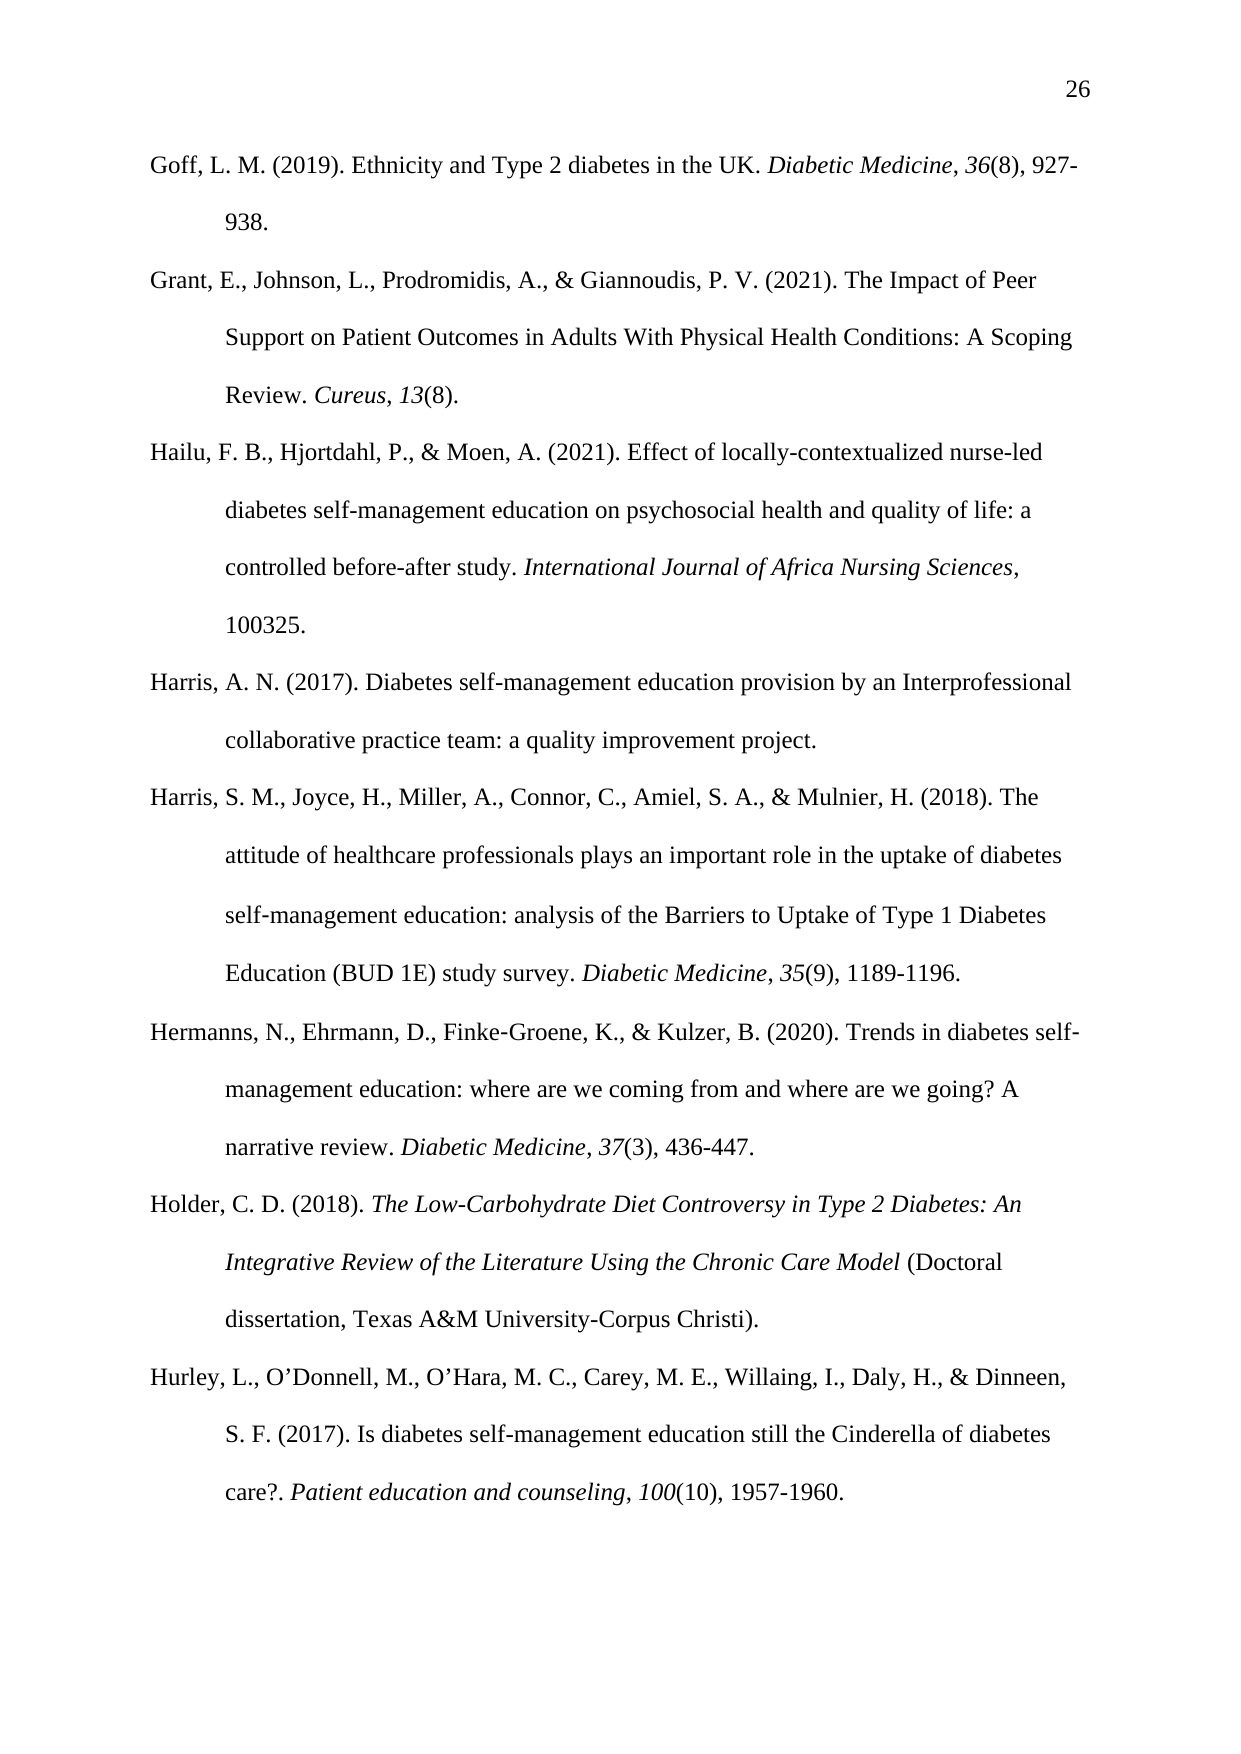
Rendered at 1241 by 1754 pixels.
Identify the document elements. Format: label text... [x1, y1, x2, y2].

text Harris, S. M., Joyce, H., Miller, A., Connor, C., Amiel, S. A., & Mulnier, H. (2018). The attitude of healthcare professionals plays an important role in the uptake of diabetes self‐management education: analysis of the Barriers to Uptake of Type 1 Diabetes Education (BUD 1E) study survey. Diabetic Medicine, 35(9), 1189-1196. [150, 782, 1090, 986]
text Hurley, L., O’Donnell, M., O’Hara, M. C., Carey, M. E., Willaing, I., Daly, H., & Dinneen, S. F. (2017). Is diabetes self-management education still the Cinderella of diabetes care?. Patient education and counseling, 100(10), 1957-1960. [150, 1362, 1090, 1505]
text Goff, L. M. (2019). Ethnicity and Type 2 diabetes in the UK. Diabetic Medicine, 36(8), 927-938. [150, 150, 1090, 236]
text Hailu, F. B., Hjortdahl, P., & Moen, A. (2021). Effect of locally-contextualized nurse-led diabetes self-management education on psychosocial health and quality of life: a controlled before-after study. International Journal of Africa Nursing Sciences, 100325. [150, 437, 1090, 639]
text Hermanns, N., Ehrmann, D., Finke‐Groene, K., & Kulzer, B. (2020). Trends in diabetes self‐management education: where are we coming from and where are we going? A narrative review. Diabetic Medicine, 37(3), 436-447. [150, 1015, 1090, 1160]
text Holder, C. D. (2018). The Low-Carbohydrate Diet Controversy in Type 2 Diabetes: An Integrative Review of the Literature Using the Chronic Care Model (Doctoral dissertation, Texas A&M University-Corpus Christi). [150, 1189, 1090, 1333]
text Harris, A. N. (2017). Diabetes self-management education provision by an Interprofessional collaborative practice team: a quality improvement project. [150, 667, 1090, 754]
text Grant, E., Johnson, L., Prodromidis, A., & Giannoudis, P. V. (2021). The Impact of Peer Support on Patient Outcomes in Adults With Physical Health Conditions: A Scoping Review. Cureus, 13(8). [150, 265, 1090, 409]
